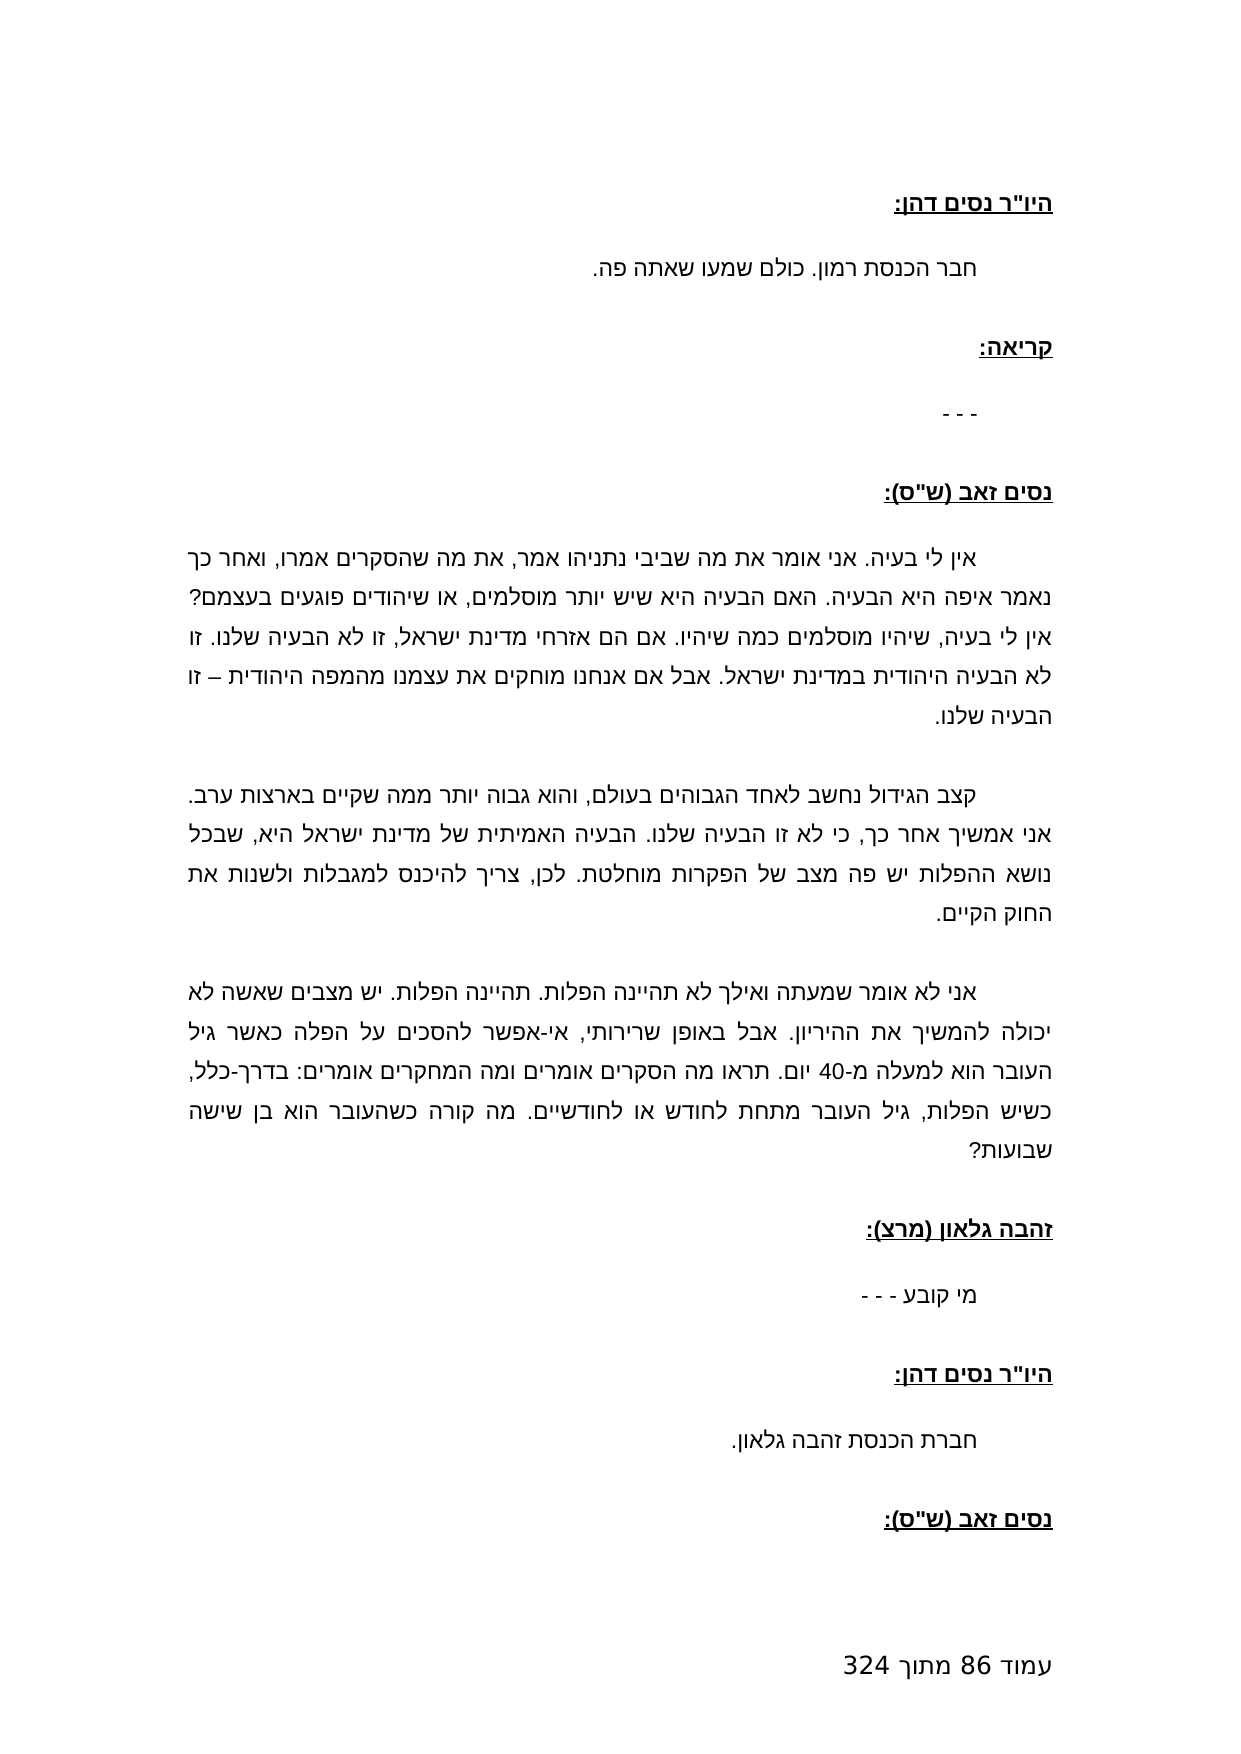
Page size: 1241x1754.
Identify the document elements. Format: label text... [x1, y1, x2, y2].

text היו"ר נסים דהן: [187, 1361, 1053, 1387]
text חברת הכנסת זהבה גלאון. [187, 1427, 1053, 1453]
text אני לא אומר שמעתה ואילך לא תהיינה הפלות. תהיינה הפלות. יש מצבים שאשה לא יכולה להמשיך את ההיריון. אבל באופן שרירותי, אי-אפשר להסכים על הפלה כאשר גיל העובר הוא למעלה מ-40 יום. תראו מה הסקרים אומרים ומה המחקרים אומרים: בדרך-כלל, כשיש הפלות, גיל העובר מתחת לחודש או לחודשיים. מה קורה כשהעובר הוא בן שישה שבועות? [187, 979, 1053, 1163]
text קריאה: [187, 334, 1053, 361]
text אין לי בעיה. אני אומר את מה שביבי נתניהו אמר, את מה שהסקרים אמרו, ואחר כך נאמר איפה היא הבעיה. האם הבעיה היא שיש יותר מוסלמים, או שיהודים פוגעים בעצמם? אין לי בעיה, שיהיו מוסלמים כמה שיהיו. אם הם אזרחי מדינת ישראל, זו לא הבעיה שלנו. זו לא הבעיה היהודית במדינת ישראל. אבל אם אנחנו מוחקים את עצמנו מהמפה היהודית – זו הבעיה שלנו. [187, 545, 1053, 729]
text חבר הכנסת רמון. כולם שמעו שאתה פה. [187, 255, 1053, 282]
text קצב הגידול נחשב לאחד הגבוהים בעולם, והוא גבוה יותר ממה שקיים בארצות ערב. אני אמשיך אחר כך, כי לא זו הבעיה שלנו. הבעיה האמיתית של מדינת ישראל היא, שבכל נושא ההפלות יש פה מצב של הפקרות מוחלטת. לכן, צריך להיכנס למגבלות ולשנות את החוק הקיים. [187, 782, 1053, 927]
text היו"ר נסים דהן: [187, 189, 1053, 216]
text זהבה גלאון (מרצ): [187, 1216, 1053, 1242]
text - - - [187, 400, 1053, 426]
text נסים זאב (ש"ס): [187, 1506, 1053, 1532]
text מי קובע - - - [187, 1282, 1053, 1308]
text נסים זאב (ש"ס): [187, 479, 1053, 505]
